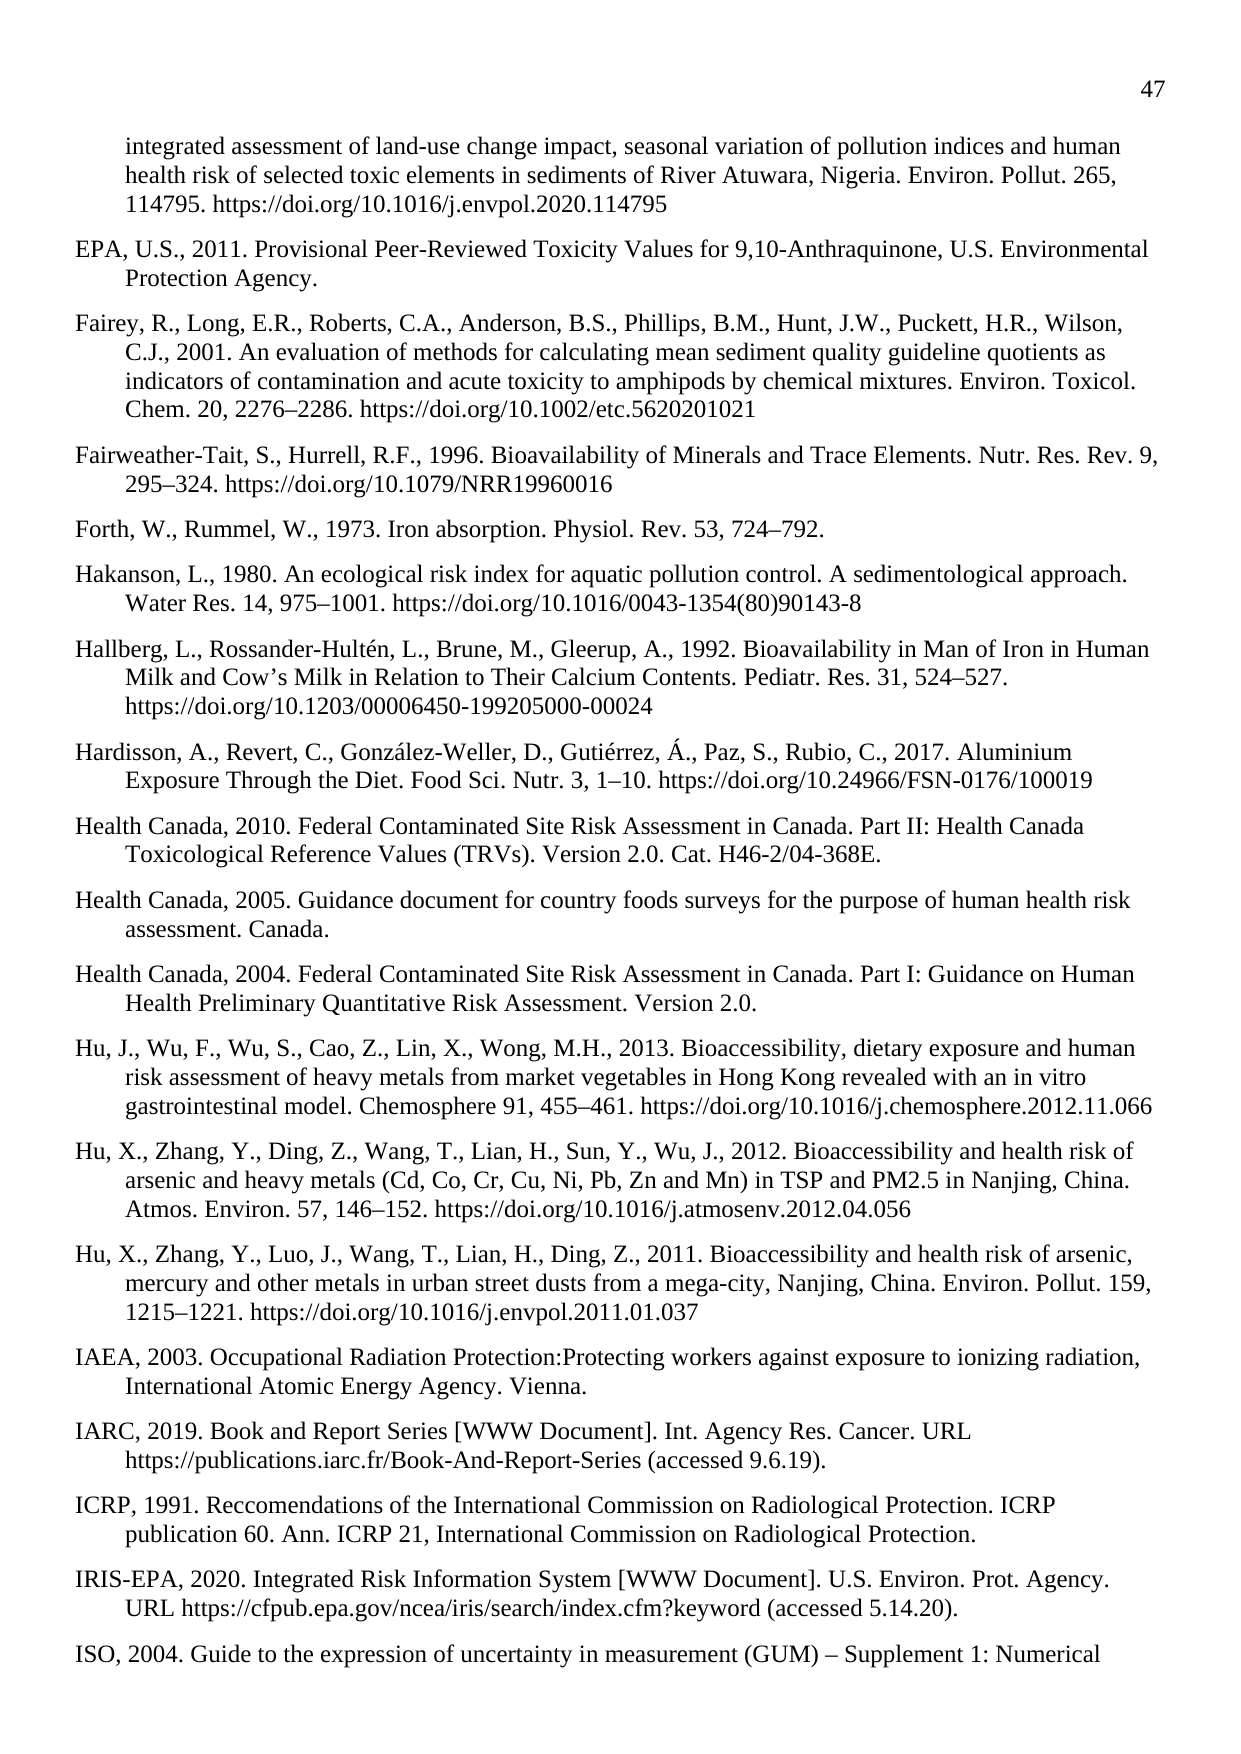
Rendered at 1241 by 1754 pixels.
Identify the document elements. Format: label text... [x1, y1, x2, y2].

text IARC, 2019. Book and Report Series [WWW Document]. Int. Agency Res. Cancer. URL https://publications.iarc.fr/Book-And-Report-Series (accessed 9.6.19). [75, 1416, 1165, 1474]
text Health Canada, 2010. Federal Contaminated Site Risk Assessment in Canada. Part II: Health Canada Toxicological Reference Values (TRVs). Version 2.0. Cat. H46-2/04-368E. [75, 811, 1165, 868]
text IAEA, 2003. Occupational Radiation Protection:Protecting workers against exposure to ionizing radiation, International Atomic Energy Agency. Vienna. [75, 1342, 1165, 1399]
text Fairweather-Tait, S., Hurrell, R.F., 1996. Bioavailability of Minerals and Trace Elements. Nutr. Res. Rev. 9, 295–324. https://doi.org/10.1079/NRR19960016 [75, 440, 1165, 497]
text Hallberg, L., Rossander-Hultén, L., Brune, M., Gleerup, A., 1992. Bioavailability in Man of Iron in Human Milk and Cow’s Milk in Relation to Their Calcium Contents. Pediatr. Res. 31, 524–527. https://doi.org/10.1203/00006450-199205000-00024 [75, 634, 1165, 720]
text Fairey, R., Long, E.R., Roberts, C.A., Anderson, B.S., Phillips, B.M., Hunt, J.W., Puckett, H.R., Wilson, C.J., 2001. An evaluation of methods for calculating mean sediment quality guideline quotients as indicators of contamination and acute toxicity to amphipods by chemical mixtures. Environ. Toxicol. Chem. 20, 2276–2286. https://doi.org/10.1002/etc.5620201021 [75, 308, 1165, 423]
text Hakanson, L., 1980. An ecological risk index for aquatic pollution control. A sedimentological approach. Water Res. 14, 975–1001. https://doi.org/10.1016/0043-1354(80)90143-8 [75, 559, 1165, 617]
text Hardisson, A., Revert, C., González-Weller, D., Gutiérrez, Á., Paz, S., Rubio, C., 2017. Aluminium Exposure Through the Diet. Food Sci. Nutr. 3, 1–10. https://doi.org/10.24966/FSN-0176/100019 [75, 737, 1165, 794]
text Health Canada, 2005. Guidance document for country foods surveys for the purpose of human health risk assessment. Canada. [75, 885, 1165, 942]
text EPA, U.S., 2011. Provisional Peer-Reviewed Toxicity Values for 9,10-Anthraquinone, U.S. Environmental Protection Agency. [75, 234, 1165, 292]
text Hu, X., Zhang, Y., Ding, Z., Wang, T., Lian, H., Sun, Y., Wu, J., 2012. Bioaccessibility and health risk of arsenic and heavy metals (Cd, Co, Cr, Cu, Ni, Pb, Zn and Mn) in TSP and PM2.5 in Nanjing, China. Atmos. Environ. 57, 146–152. https://doi.org/10.1016/j.atmosenv.2012.04.056 [75, 1136, 1165, 1222]
text Hu, J., Wu, F., Wu, S., Cao, Z., Lin, X., Wong, M.H., 2013. Bioaccessibility, dietary exposure and human risk assessment of heavy metals from market vegetables in Hong Kong revealed with an in vitro gastrointestinal model. Chemosphere 91, 455–461. https://doi.org/10.1016/j.chemosphere.2012.11.066 [75, 1033, 1165, 1119]
text Forth, W., Rummel, W., 1973. Iron absorption. Physiol. Rev. 53, 724–792. [75, 514, 1165, 543]
text Health Canada, 2004. Federal Contaminated Site Risk Assessment in Canada. Part I: Guidance on Human Health Preliminary Quantitative Risk Assessment. Version 2.0. [75, 959, 1165, 1017]
